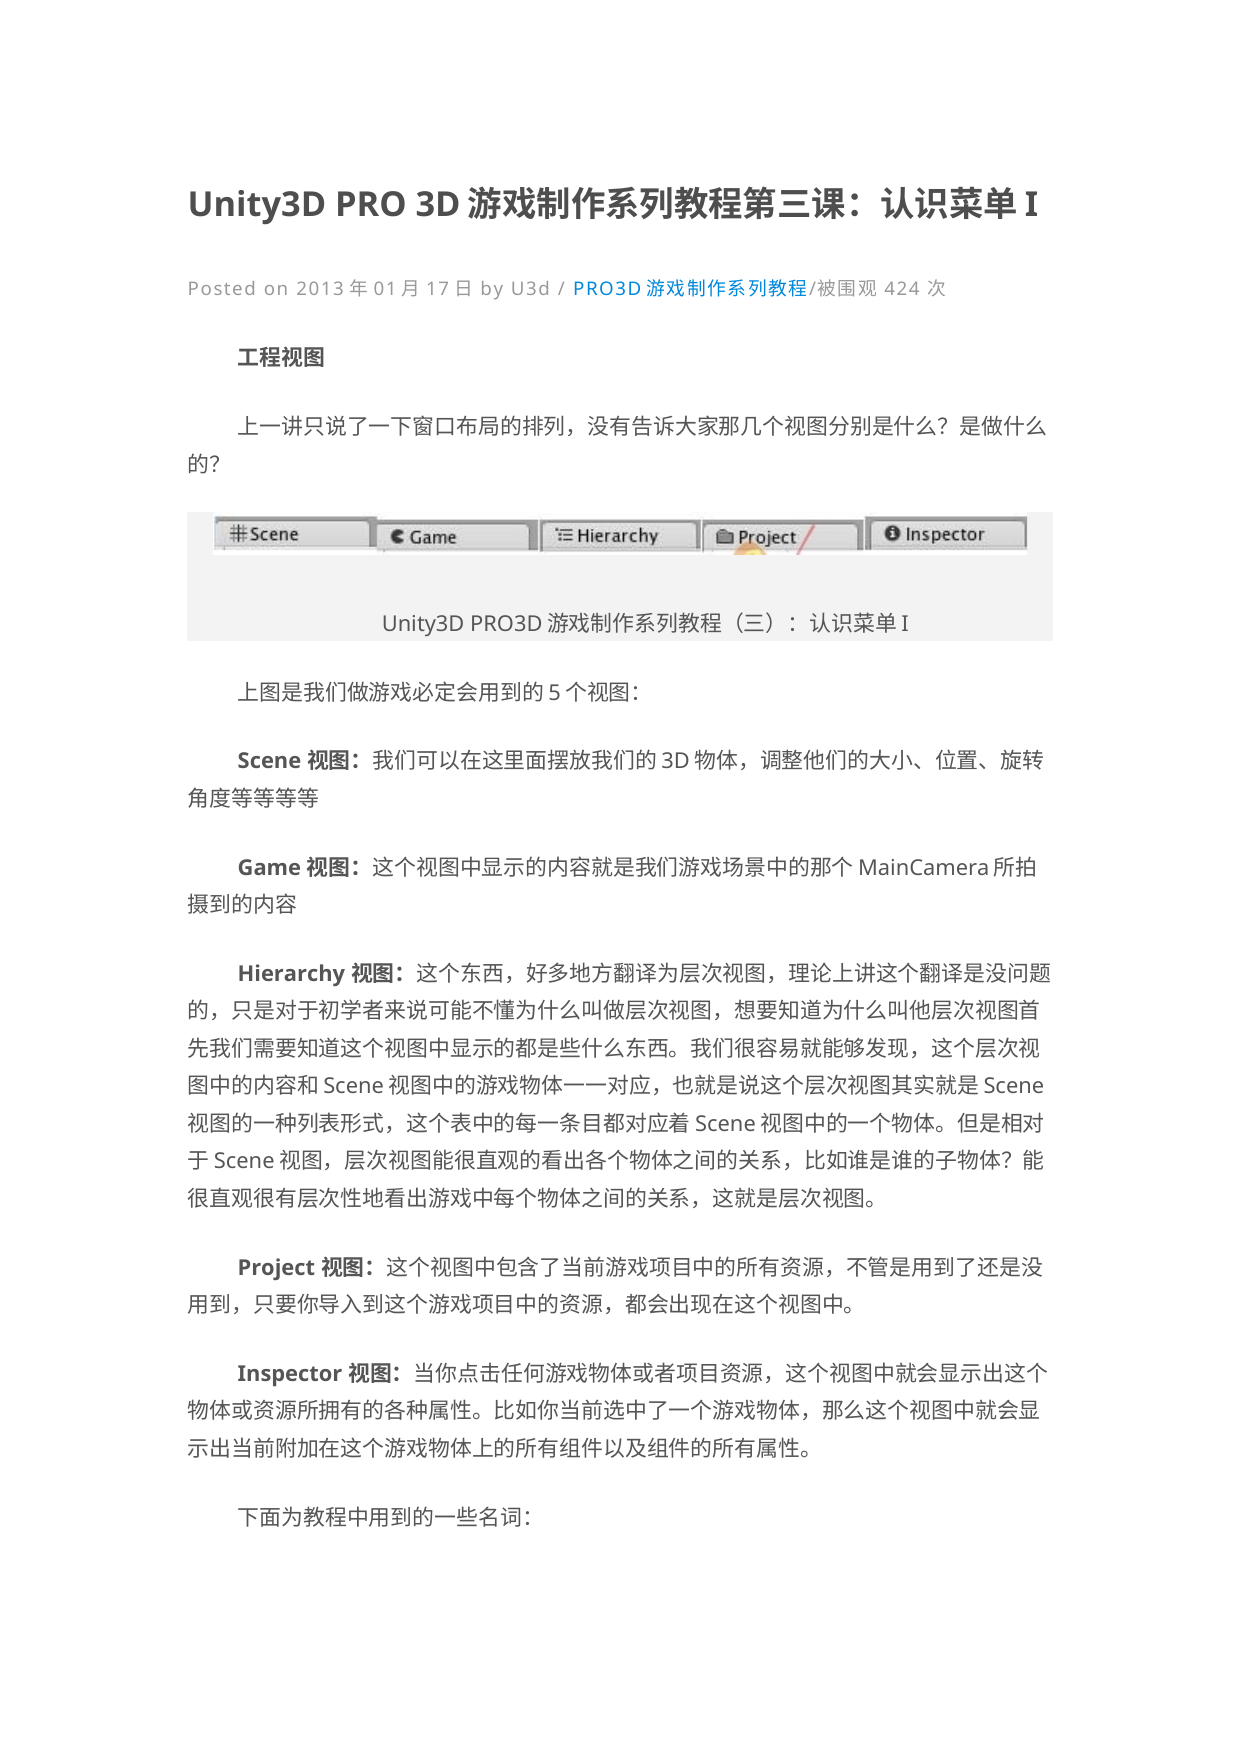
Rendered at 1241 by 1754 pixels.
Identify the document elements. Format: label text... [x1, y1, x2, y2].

text Project 视图：这个视图中包含了当前游戏项目中的所有资源，不管是用到了还是没用到，只要你导入到这个游戏项目中的资源，都会出现在这个视图中。 [187, 1247, 1053, 1322]
text 下面为教程中用到的一些名词： [187, 1497, 1053, 1534]
text Unity3D PRO 3D游戏制作系列教程第三课：认识菜单I [187, 164, 1053, 239]
text Unity3D PRO3D游戏制作系列教程（三）：认识菜单I [187, 603, 1053, 641]
text 上图是我们做游戏必定会用到的5个视图： [187, 672, 1053, 709]
text 上一讲只说了一下窗口布局的排列，没有告诉大家那几个视图分别是什么？是做什么的？ [187, 406, 1053, 481]
text Game 视图：这个视图中显示的内容就是我们游戏场景中的那个MainCamera所拍摄到的内容 [187, 847, 1053, 922]
text Scene 视图：我们可以在这里面摆放我们的3D物体，调整他们的大小、位置、旋转角度等等等等 [187, 741, 1053, 816]
picture [213, 512, 1028, 555]
text Inspector 视图：当你点击任何游戏物体或者项目资源，这个视图中就会显示出这个物体或资源所拥有的各种属性。比如你当前选中了一个游戏物体，那么这个视图中就会显示出当前附加在这个游戏物体上的所有组件以及组件的所有属性。 [187, 1353, 1053, 1466]
text Hierarchy 视图：这个东西，好多地方翻译为层次视图，理论上讲这个翻译是没问题的，只是对于初学者来说可能不懂为什么叫做层次视图，想要知道为什么叫他层次视图首先我们需要知道这个视图中显示的都是些什么东西。我们很容易就能够发现，这个层次视图中的内容和Scene视图中的游戏物体一一对应，也就是说这个层次视图其实就是Scene视图的一种列表形式，这个表中的每一条目都对应着Scene视图中的一个物体。但是相对于Scene视图，层次视图能很直观的看出各个物体之间的关系，比如谁是谁的子物体？能很直观很有层次性地看出游戏中每个物体之间的关系，这就是层次视图。 [187, 953, 1053, 1216]
text Posted on 2013年01月17日 by U3d / PRO3D游戏制作系列教程/被围观 424 次 [187, 269, 1053, 306]
text 工程视图 [187, 337, 1053, 375]
